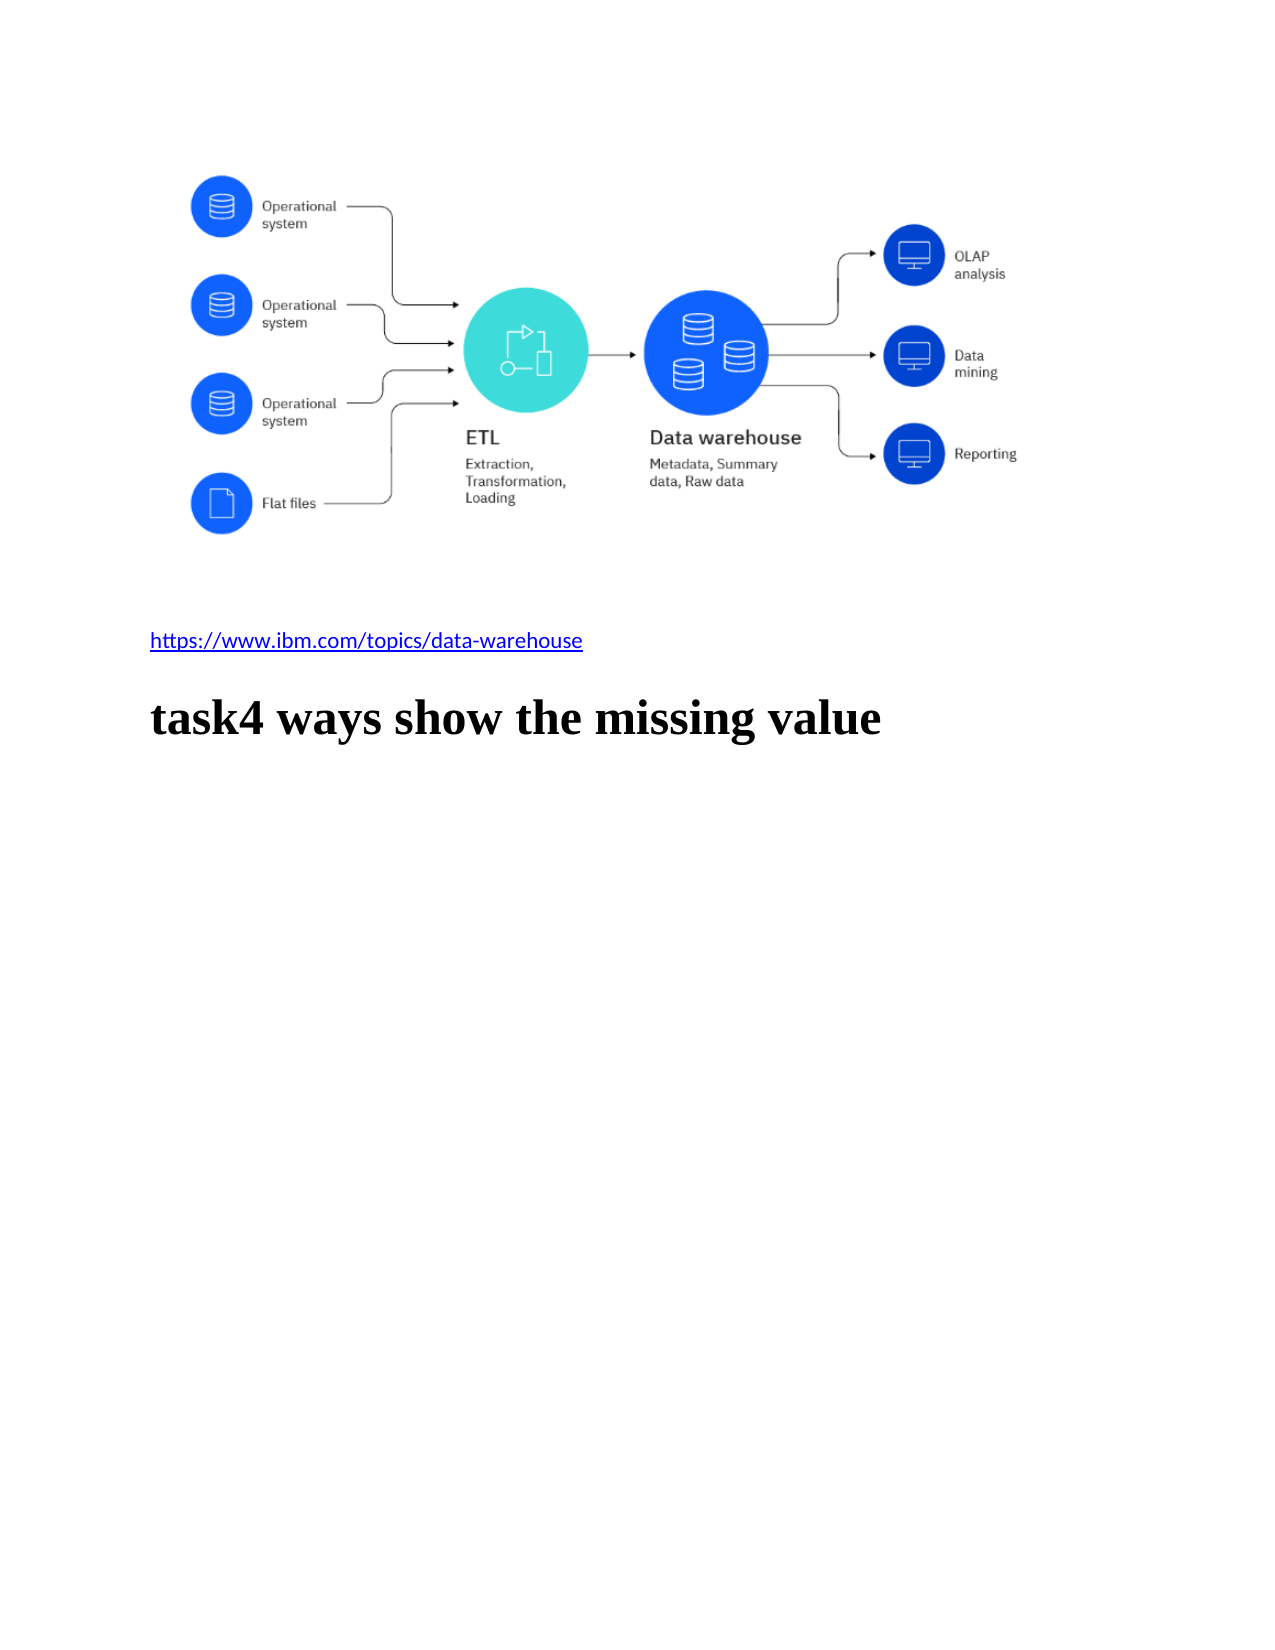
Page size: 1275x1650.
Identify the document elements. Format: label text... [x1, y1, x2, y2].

subtitle task4 ways show the missing value [150, 688, 1125, 745]
text https://www.ibm.com/topics/data-warehouse [150, 626, 1125, 654]
picture [150, 150, 1125, 602]
